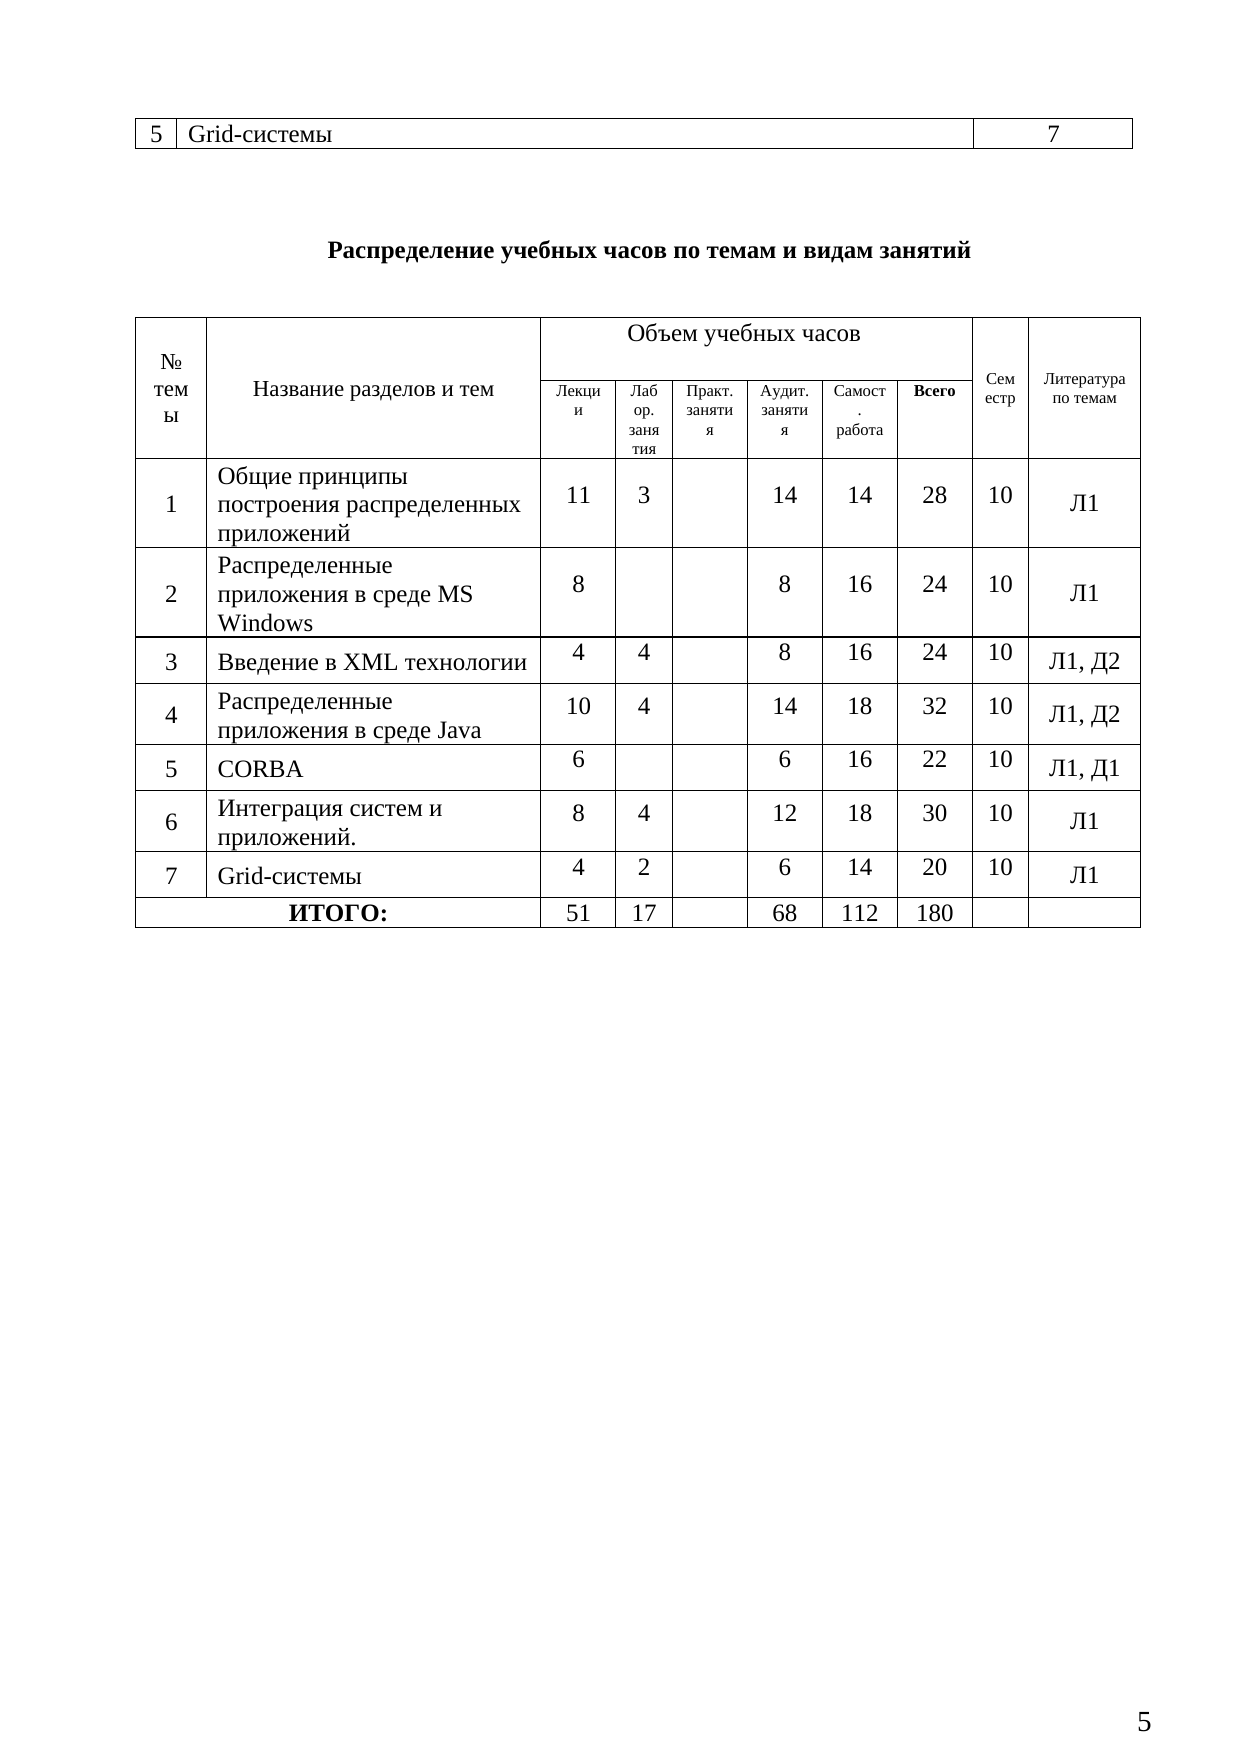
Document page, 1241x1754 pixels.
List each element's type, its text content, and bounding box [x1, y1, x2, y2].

table_cell 2 [616, 852, 672, 897]
table_cell [1029, 898, 1140, 927]
text Распределение учебных часов по темам и видам занятий [147, 235, 1152, 264]
table_cell [616, 745, 672, 790]
table_cell 180 [898, 898, 972, 927]
table_cell [673, 459, 747, 547]
table_cell 5 [136, 119, 176, 148]
table_cell 8 [748, 548, 822, 636]
table_cell 10 [973, 459, 1028, 547]
table_cell Самост. работа [823, 381, 897, 458]
table_cell 10 [973, 638, 1028, 683]
table_cell 8 [748, 638, 822, 683]
table_cell 5 [136, 745, 206, 790]
table_cell [673, 638, 747, 683]
table_cell [673, 745, 747, 790]
table_cell Grid-системы [177, 119, 973, 148]
table_cell 7 [136, 852, 206, 897]
table_cell 10 [973, 684, 1028, 743]
table_cell 16 [823, 745, 897, 790]
table_cell Л1 [1029, 548, 1140, 636]
table_cell 10 [973, 548, 1028, 636]
table_cell 10 [973, 745, 1028, 790]
table_cell 51 [541, 898, 615, 927]
table_cell [673, 852, 747, 897]
table_cell 10 [973, 852, 1028, 897]
table_cell 16 [823, 548, 897, 636]
table_cell 10 [541, 684, 615, 743]
table_cell Общие принципы построения распределенных приложений [207, 459, 540, 547]
table_cell CORBA [207, 745, 540, 790]
table_cell 11 [541, 459, 615, 547]
table_cell Л1 [1029, 791, 1140, 851]
table_cell 112 [823, 898, 897, 927]
table_cell Лабор. занятия [616, 381, 672, 458]
table_cell 24 [898, 548, 972, 636]
table_cell 18 [823, 791, 897, 851]
table_cell 4 [541, 638, 615, 683]
table_cell 14 [823, 852, 897, 897]
table_cell [673, 791, 747, 851]
table_cell 6 [541, 745, 615, 790]
table_header Название разделов и тем [207, 318, 540, 458]
table_cell 12 [748, 791, 822, 851]
table_header № темы [136, 318, 206, 458]
table_cell 7 [974, 119, 1132, 148]
table_cell Интеграция систем и приложений. [207, 791, 540, 851]
table_cell [673, 684, 747, 743]
table_cell [973, 898, 1028, 927]
table_cell Grid-системы [207, 852, 540, 897]
table_cell 4 [616, 684, 672, 743]
table_cell Л1 [1029, 852, 1140, 897]
table_cell ИТОГО: [136, 898, 540, 927]
table_cell Аудит. занятия [748, 381, 822, 458]
table_cell 6 [748, 745, 822, 790]
table_cell Введение в XML технологии [207, 638, 540, 683]
table_cell 3 [616, 459, 672, 547]
table_cell 3 [136, 638, 206, 683]
table_header Литература по темам [1029, 318, 1140, 458]
table_cell [673, 898, 747, 927]
table_cell 14 [748, 684, 822, 743]
table_header Семестр [973, 318, 1028, 458]
table_cell 4 [616, 638, 672, 683]
table_cell 8 [541, 548, 615, 636]
table_cell Распределенные приложения в среде Java [207, 684, 540, 743]
table_cell 10 [973, 791, 1028, 851]
table_cell 4 [136, 684, 206, 743]
table_cell [673, 548, 747, 636]
table_cell 17 [616, 898, 672, 927]
table_cell Распределенные приложения в среде MS Windows [207, 548, 540, 636]
table_cell 24 [898, 638, 972, 683]
table_cell Л1 [1029, 459, 1140, 547]
table_cell 14 [748, 459, 822, 547]
table_cell 20 [898, 852, 972, 897]
table_cell 18 [823, 684, 897, 743]
table_cell Всего [898, 381, 972, 458]
table_cell 4 [541, 852, 615, 897]
table_cell 6 [748, 852, 822, 897]
table_cell Л1, Д1 [1029, 745, 1140, 790]
table_cell 30 [898, 791, 972, 851]
table_cell 68 [748, 898, 822, 927]
table_cell Л1, Д2 [1029, 684, 1140, 743]
table_cell 4 [616, 791, 672, 851]
table_cell Лекции [541, 381, 615, 458]
table_cell 28 [898, 459, 972, 547]
table_cell Л1, Д2 [1029, 638, 1140, 683]
table_cell 8 [541, 791, 615, 851]
table_cell 14 [823, 459, 897, 547]
table_cell 6 [136, 791, 206, 851]
table_cell 32 [898, 684, 972, 743]
table_header Объем учебных часов [541, 318, 972, 380]
table_cell [616, 548, 672, 636]
table_cell Практ. занятия [673, 381, 747, 458]
table_cell 2 [136, 548, 206, 636]
table_cell 22 [898, 745, 972, 790]
table_cell 16 [823, 638, 897, 683]
table_cell 1 [136, 459, 206, 547]
